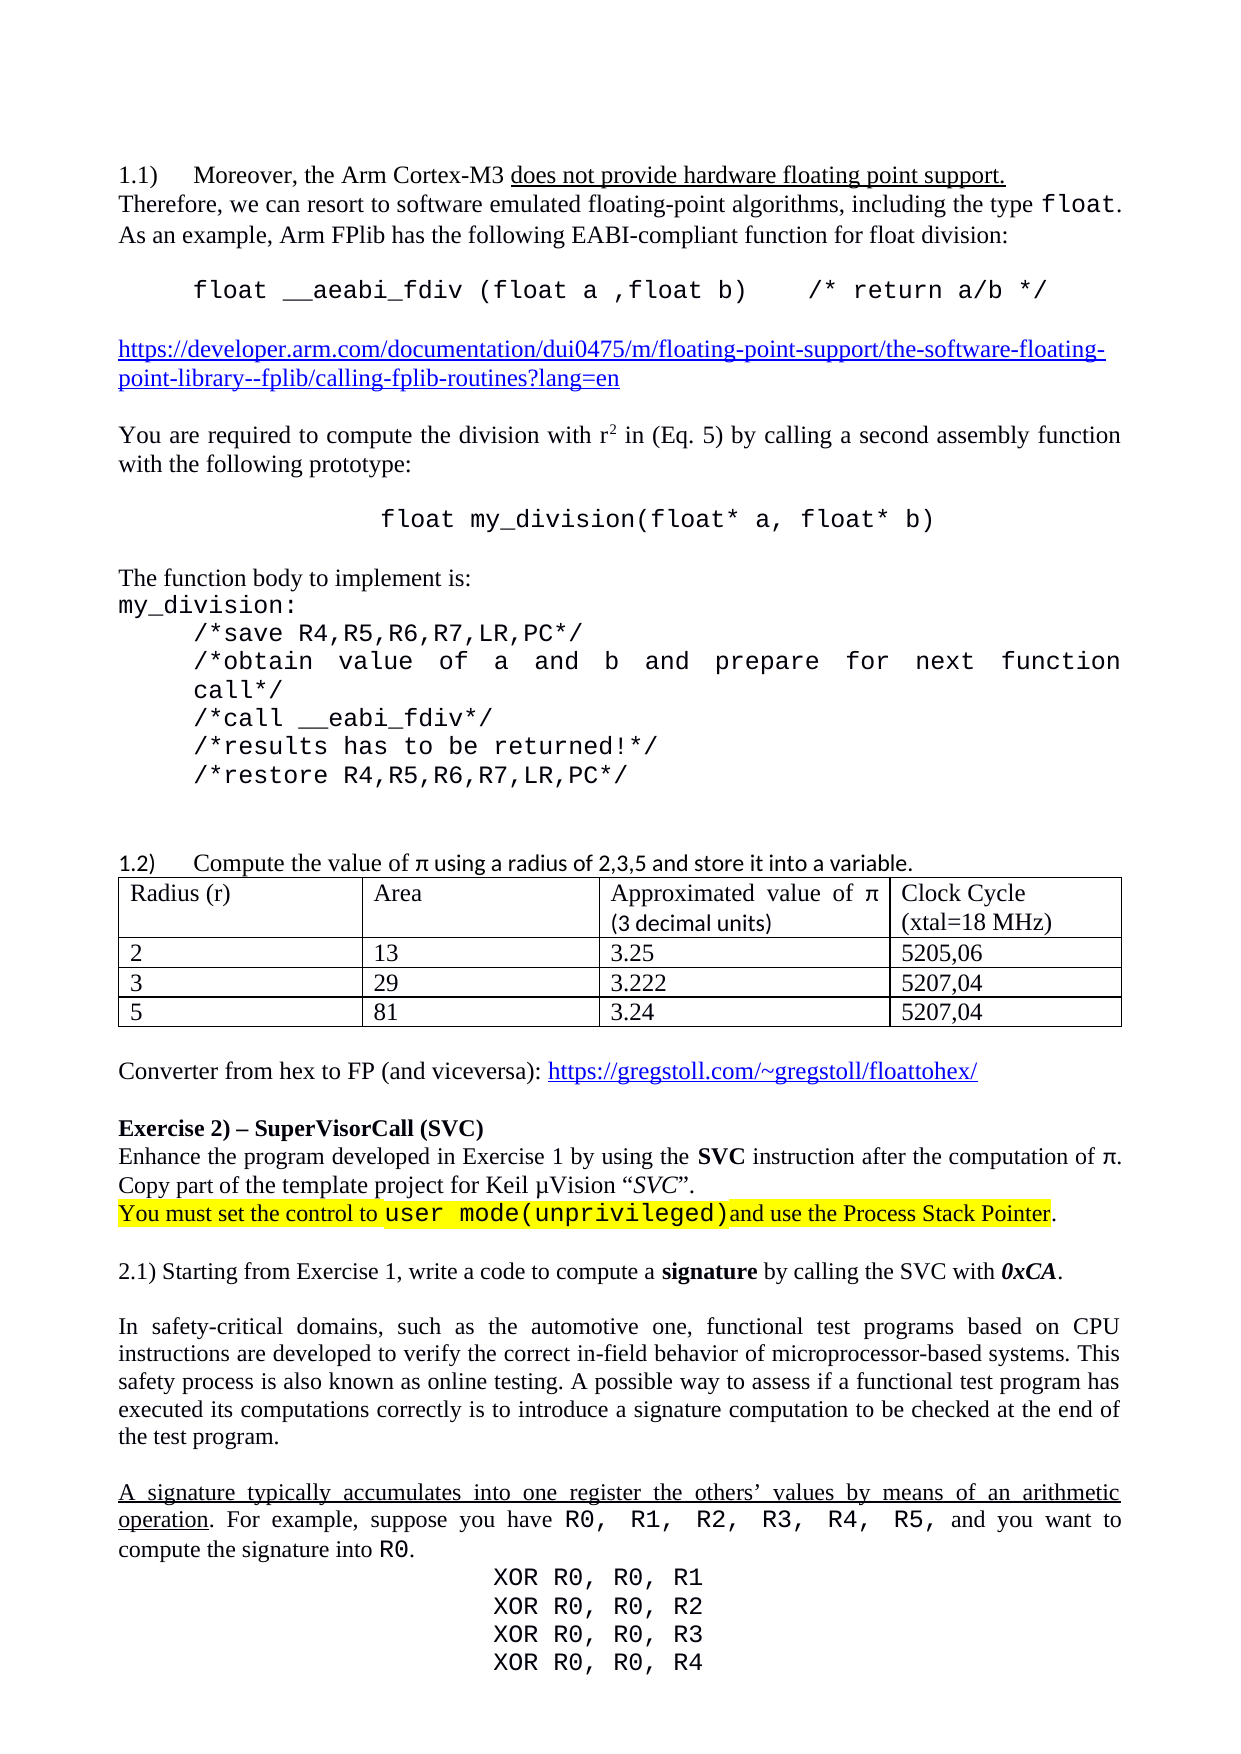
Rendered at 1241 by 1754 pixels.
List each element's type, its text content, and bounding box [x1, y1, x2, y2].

table_cell 3.24 [600, 998, 889, 1026]
text 2.1) Starting from Exercise 1, write a code to compute a signature by calling the SVC with 0xCA. [118, 1257, 1122, 1284]
text The function body to implement is: [118, 563, 1122, 592]
table_header Radius (r) [119, 878, 362, 937]
table_header Area [363, 878, 599, 937]
table_cell 5 [119, 998, 362, 1026]
list Compute the value of π using a radius of 2,3,5 and store it into a variable. [118, 848, 1122, 877]
text /*save R4,R5,R6,R7,LR,PC*/ [118, 621, 1122, 649]
text XOR R0, R0, R2 [118, 1593, 1122, 1622]
list Moreover, the Arm Cortex-M3 does not provide hardware floating point support. [118, 160, 1122, 189]
text In safety-critical domains, such as the automotive one, functional test programs based on CPU instructions are developed to verify the correct in-field behavior of microprocessor-based systems. This safety process is also known as online testing. A possible way to assess if a functional test program has executed its computations correctly is to introduce a signature computation to be checked at the end of the test program. [118, 1312, 1122, 1450]
text Enhance the program developed in Exercise 1 by using the SVC instruction after the computation of π. Copy part of the template project for Keil µVision “SVC”. [118, 1141, 1122, 1199]
text XOR R0, R0, R1 [418, 1565, 1122, 1593]
table_cell 2 [119, 938, 362, 967]
text Exercise 2) – SuperVisorCall (SVC) [118, 1113, 1122, 1141]
table_cell 29 [363, 968, 599, 996]
text /*obtain value of a and b and prepare for next function call*/ [193, 649, 1122, 706]
table_cell 3.222 [600, 968, 889, 996]
text You must set the control to user mode(unprivileged)and use the Process Stack Pointer. [729, 1199, 1122, 1229]
text XOR R0, R0, R4 [418, 1650, 1122, 1678]
text A signature typically accumulates into one register the others’ values by means of an arithmetic operation. For example, suppose you have R0, R1, R2, R3, R4, R5, and you want to compute the signature into R0. [118, 1477, 1122, 1565]
table_cell 3.25 [600, 938, 889, 967]
text Converter from hex to FP (and viceversa): https://gregstoll.com/~gregstoll/floattohex/ [118, 1056, 1122, 1085]
text /*restore R4,R5,R6,R7,LR,PC*/ [193, 762, 1122, 791]
text XOR R0, R0, R3 [418, 1622, 1122, 1650]
text You are required to compute the division with r2 in (Eq. 5) by calling a second assembly function with the following prototype: [118, 421, 1122, 478]
table_cell 5207,04 [891, 968, 1121, 996]
table_cell 13 [363, 938, 599, 967]
text float my_division(float* a, float* b) [193, 507, 1122, 535]
table_header Approximated value of π (3 decimal units) [600, 878, 889, 937]
text my_division: [118, 592, 1122, 621]
table_cell 3 [119, 968, 362, 996]
text float __aeabi_fdiv (float a ,float b) /* return a/b */ [118, 277, 1122, 306]
text /*call __eabi_fdiv*/ [193, 706, 1122, 734]
text https://developer.arm.com/documentation/dui0475/m/floating-point-support/the-software-floating-point-library--fplib/calling-fplib-routines?lang=en [118, 334, 1122, 392]
text /*results has to be returned!*/ [193, 734, 1122, 762]
table_header Clock Cycle (xtal=18 MHz) [891, 878, 1121, 937]
text Therefore, we can resort to software emulated floating-point algorithms, including the type float. As an example, Arm FPlib has the following EABI-compliant function for float division: [118, 189, 1122, 248]
table_cell 5205,06 [891, 938, 1121, 967]
table_cell 5207,04 [891, 998, 1121, 1026]
table_cell 81 [363, 998, 599, 1026]
